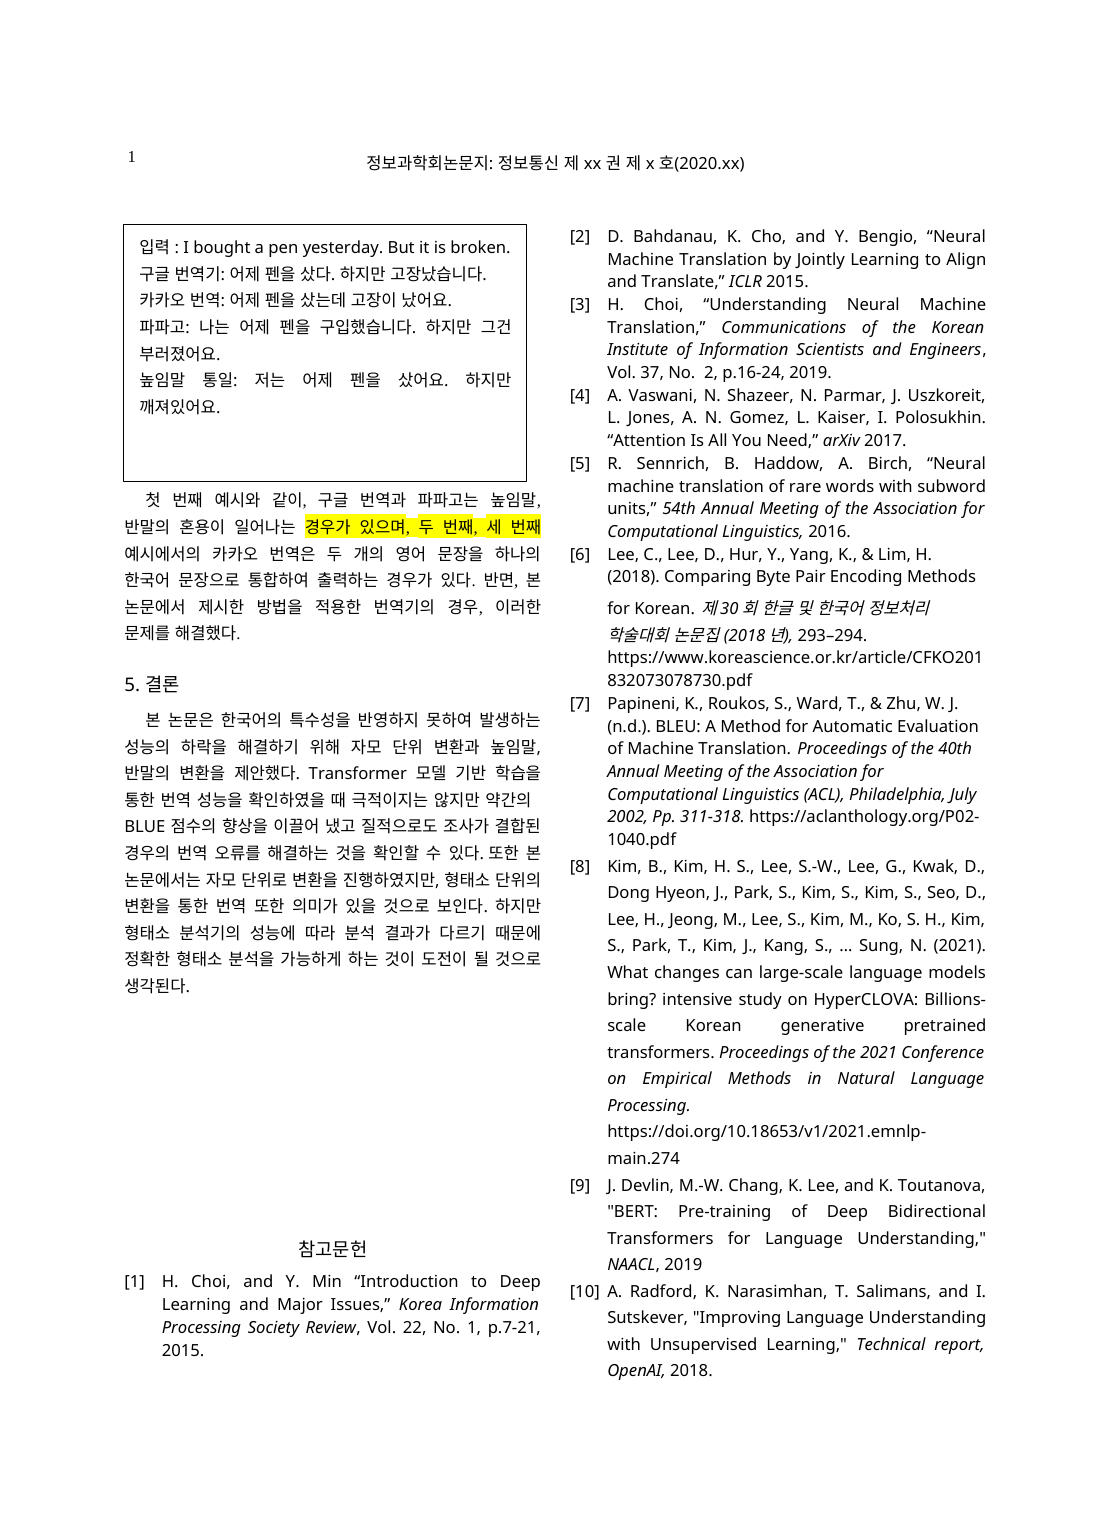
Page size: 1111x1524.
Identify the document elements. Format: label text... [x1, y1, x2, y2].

list H. Choi, and Y. Min “Introduction to Deep Learning and Major Issues,” Korea Information Processing Society Review, Vol. 22, No. 1, p.7-21, 2015. [124, 1270, 541, 1361]
list Kim, B., Kim, H. S., Lee, S.-W., Lee, G., Kwak, D., Dong Hyeon, J., Park, S., Kim, S., Kim, S., Seo, D., Lee, H., Jeong, M., Lee, S., Kim, M., Ko, S. H., Kim, S., Park, T., Kim, J., Kang, S., … Sung, N. (2021). What changes can large-scale language models bring? intensive study on HyperCLOVA: Billions-scale Korean generative pretrained transformers. Proceedings of the 2021 Conference on Empirical Methods in Natural Language Processing. https://doi.org/10.18653/v1/2021.emnlp-main.274 [569, 851, 986, 1169]
list A. Radford, K. Narasimhan, T. Salimans, and I. Sutskever, "Improving Language Understanding with Unsupervised Learning," Technical report, OpenAI, 2018. [569, 1276, 986, 1382]
list Papineni, K., Roukos, S., Ward, T., & Zhu, W. J. (n.d.). BLEU: A Method for Automatic Evaluation of Machine Translation. Proceedings of the 40th Annual Meeting of the Association for Computational Linguistics (ACL), Philadelphia, July 2002, Pp. 311-318. https://aclanthology.org/P02-1040.pdf [569, 692, 986, 851]
text 참고문헌 [124, 1234, 541, 1262]
list H. Choi, “Understanding Neural Machine Translation,” Communications of the Korean Institute of Information Scientists and Engineers, Vol. 37, No. 2, p.16-24, 2019. [569, 293, 986, 383]
list Lee, C., Lee, D., Hur, Y., Yang, K., & Lim, H. (2018). Comparing Byte Pair Encoding Methods for Korean. 제30회 한글 및 한국어 정보처리 학술대회 논문집 (2018년), 293–294. https://www.koreascience.or.kr/article/CFKO201832073078730.pdf [569, 542, 986, 692]
list J. Devlin, M.-W. Chang, K. Lee, and K. Toutanova, "BERT: Pre-training of Deep Bidirectional Transformers for Language Understanding," NAACL, 2019 [569, 1169, 986, 1276]
list A. Vaswani, N. Shazeer, N. Parmar, J. Uszkoreit, L. Jones, A. N. Gomez, L. Kaiser, I. Polosukhin. “Attention Is All You Need,” arXiv 2017. [569, 383, 986, 452]
list R. Sennrich, B. Haddow, A. Birch, “Neural machine translation of rare words with subword units,” 54th Annual Meeting of the Association for Computational Linguistics, 2016. [569, 452, 986, 542]
text 첫 번째 예시와 같이, 구글 번역과 파파고는 높임말, 반말의 혼용이 일어나는 경우가 있으며, 두 번째, 세 번째 예시에서의 카카오 번역은 두 개의 영어 문장을 하나의 한국어 문장으로 통합하여 출력하는 경우가 있다. 반면, 본 논문에서 제시한 방법을 적용한 번역기의 경우, 이러한 문제를 해결했다. [124, 224, 541, 644]
list D. Bahdanau, K. Cho, and Y. Bengio, “Neural Machine Translation by Jointly Learning to Align and Translate,” ICLR 2015. [569, 224, 986, 293]
text 본 논문은 한국어의 특수성을 반영하지 못하여 발생하는 성능의 하락을 해결하기 위해 자모 단위 변환과 높임말, 반말의 변환을 제안했다. Transformer 모델 기반 학습을 통한 번역 성능을 확인하였을 때 극적이지는 않지만 약간의 BLUE 점수의 향상을 이끌어 냈고 질적으로도 조사가 결합된 경우의 번역 오류를 해결하는 것을 확인할 수 있다. 또한 본 논문에서는 자모 단위로 변환을 진행하였지만, 형태소 단위의 변환을 통한 번역 또한 의미가 있을 것으로 보인다. 하지만 형태소 분석기의 성능에 따라 분석 결과가 다르기 때문에 정확한 형태소 분석을 가능하게 하는 것이 도전이 될 것으로 생각된다. [124, 705, 541, 997]
list 5. 결론 [124, 669, 541, 697]
